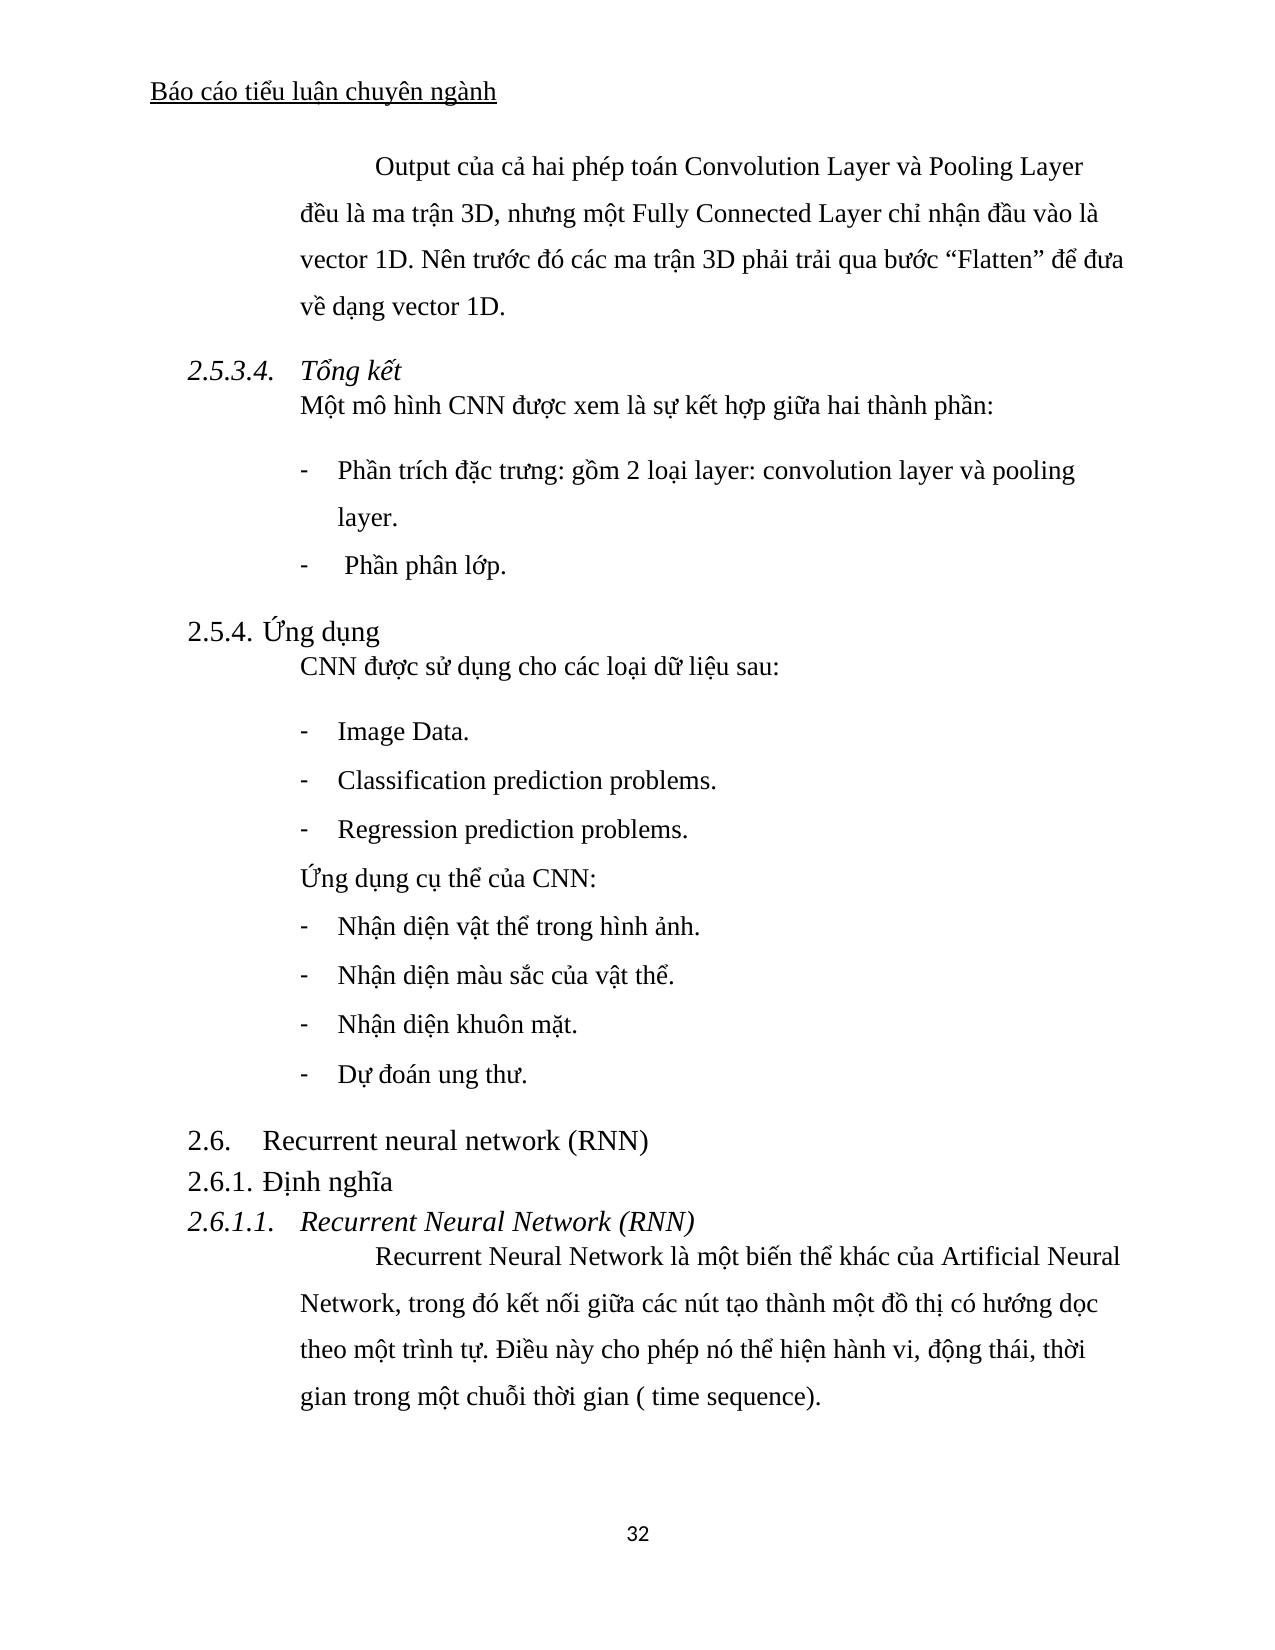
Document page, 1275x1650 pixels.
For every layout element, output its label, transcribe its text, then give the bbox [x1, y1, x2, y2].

subtitle Định nghĩa [187, 1164, 1125, 1197]
list Phần phân lớp. [300, 548, 1125, 581]
list Nhận diện màu sắc của vật thể. [300, 958, 1125, 991]
subtitle Ứng dụng [187, 614, 1125, 648]
list Image Data. [300, 714, 1125, 747]
list Ứng dụng cụ thể của CNN: [300, 862, 1125, 893]
text CNN được sử dụng cho các loại dữ liệu sau: [300, 650, 1125, 681]
list Dự đoán ung thư. [300, 1057, 1125, 1090]
list Classification prediction problems. [300, 763, 1125, 796]
text Một mô hình CNN được xem là sự kết hợp giữa hai thành phần: [225, 389, 1125, 421]
subtitle Recurrent neural network (RNN) [187, 1123, 1125, 1157]
list Nhận diện khuôn mặt. [300, 1008, 1125, 1041]
subtitle Recurrent Neural Network (RNN) [187, 1204, 1125, 1237]
list Regression prediction problems. [300, 813, 1125, 846]
list Nhận diện vật thể trong hình ảnh. [300, 909, 1125, 942]
list Phần trích đặc trưng: gồm 2 loại layer: convolution layer và pooling layer. [300, 453, 1125, 532]
text Recurrent Neural Network là một biến thể khác của Artificial Neural Network, trong đó kết nối giữa các nút tạo thành một đồ thị có hướng dọc theo một trình tự. Điều này cho phép nó thể hiện hành vi, động thái, thời gian trong một chuỗi thời gian ( time sequence). [300, 1240, 1125, 1411]
subtitle Tổng kết [187, 353, 1125, 387]
text Output của cả hai phép toán Convolution Layer và Pooling Layer đều là ma trận 3D, nhưng một Fully Connected Layer chỉ nhận đầu vào là vector 1D. Nên trước đó các ma trận 3D phải trải qua bước “Flatten” để đưa về dạng vector 1D. [300, 150, 1125, 321]
